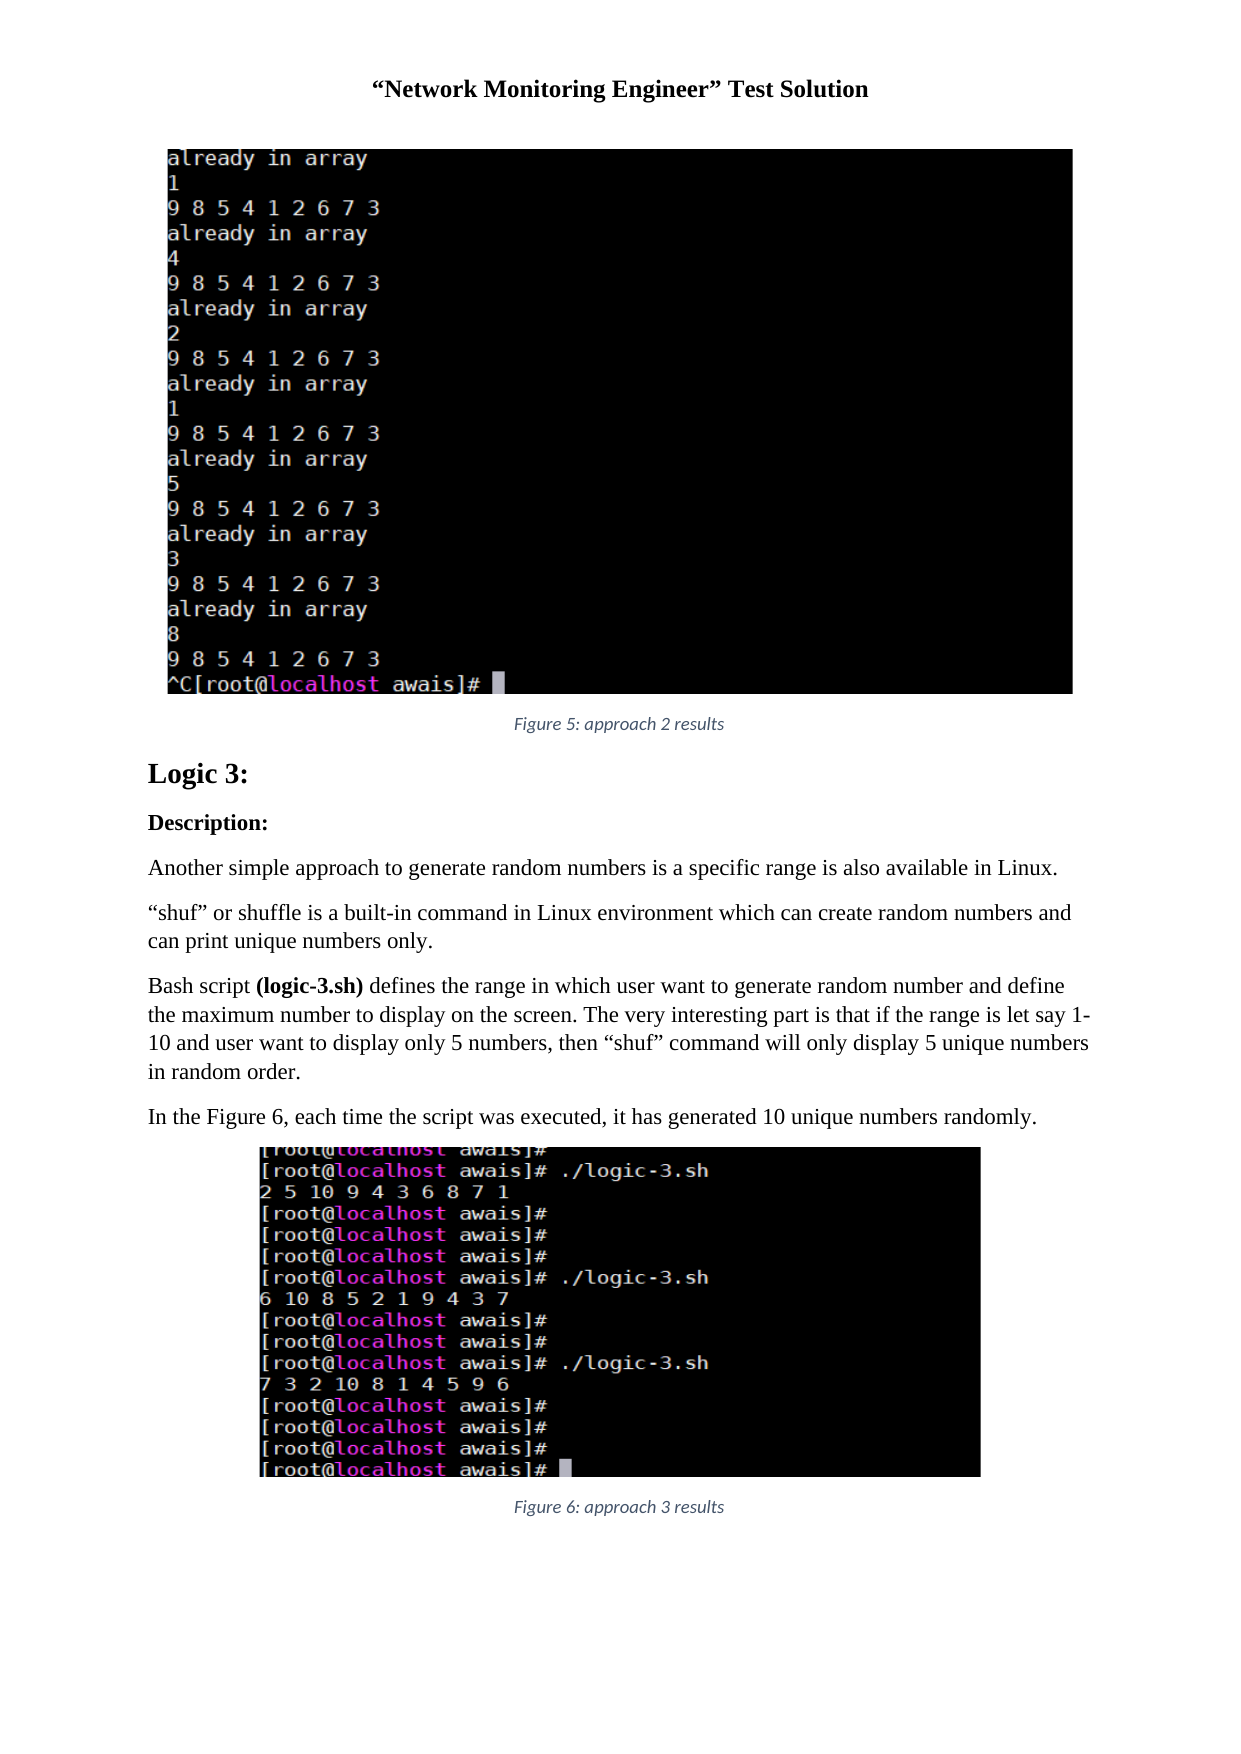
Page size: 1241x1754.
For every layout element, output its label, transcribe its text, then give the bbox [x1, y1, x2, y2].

picture [259, 1147, 981, 1477]
text In the Figure 6, each time the script was executed, it has generated 10 unique numbers randomly. [148, 1103, 1093, 1129]
picture [167, 149, 1073, 694]
text Another simple approach to generate random numbers is a specific range is also available in Linux. [148, 854, 1093, 880]
text Figure 6: approach 3 results [148, 1496, 1093, 1518]
text Description: [148, 809, 1093, 835]
text Figure 5: approach 2 results [148, 712, 1093, 735]
text Bash script (logic-3.sh) defines the range in which user want to generate random number and define the maximum number to display on the screen. The very interesting part is that if the range is let say 1-10 and user want to display only 5 numbers, then “shuf” command will only display 5 unique numbers in random order. [148, 972, 1093, 1084]
text Logic 3: [148, 756, 1093, 789]
text “shuf” or shuffle is a built-in command in Linux environment which can create random numbers and can print unique numbers only. [148, 899, 1093, 954]
